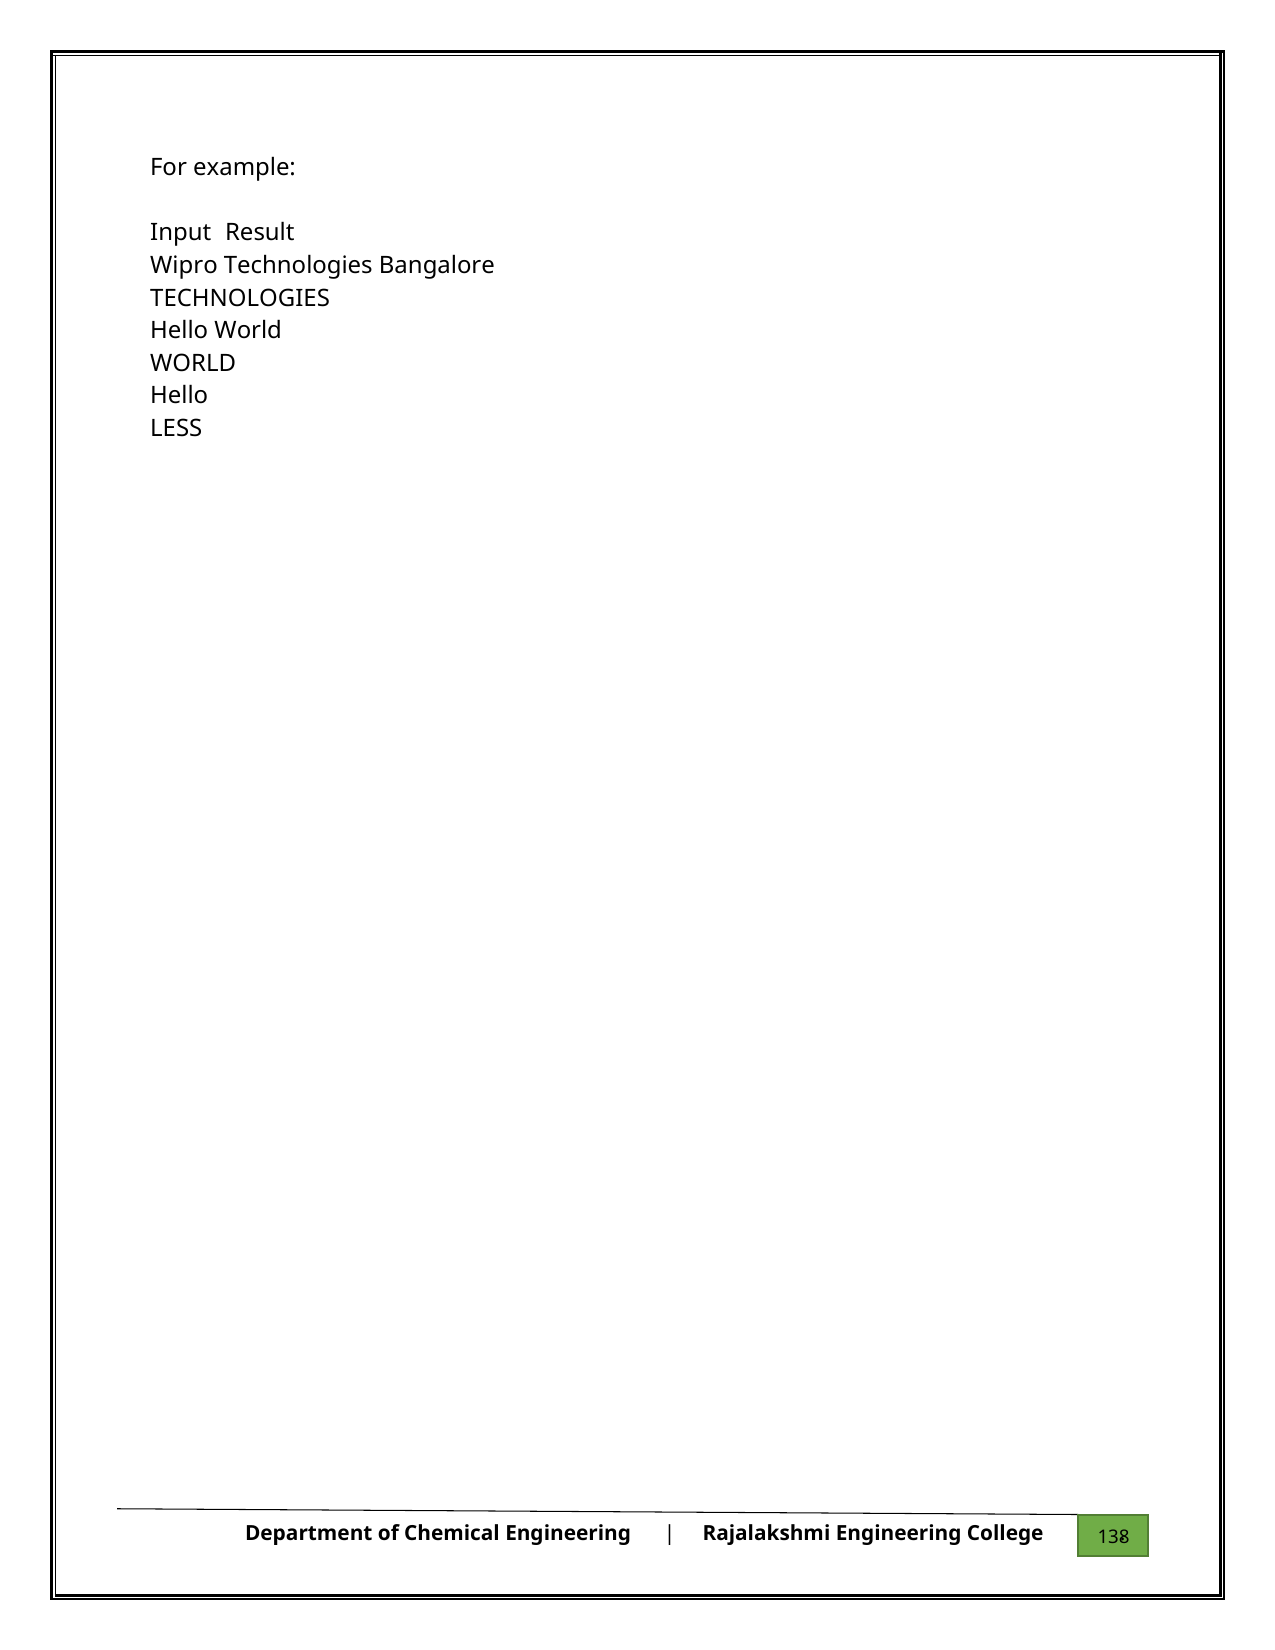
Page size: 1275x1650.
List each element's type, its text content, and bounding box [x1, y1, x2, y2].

text Wipro Technologies Bangalore [150, 248, 1125, 280]
text WORLD [150, 346, 1125, 378]
text For example: [150, 150, 1125, 183]
text TECHNOLOGIES [150, 280, 1125, 313]
text Hello [150, 378, 1125, 411]
text Input Result [150, 215, 1125, 248]
text LESS [150, 411, 1125, 443]
text Hello World [150, 313, 1125, 346]
